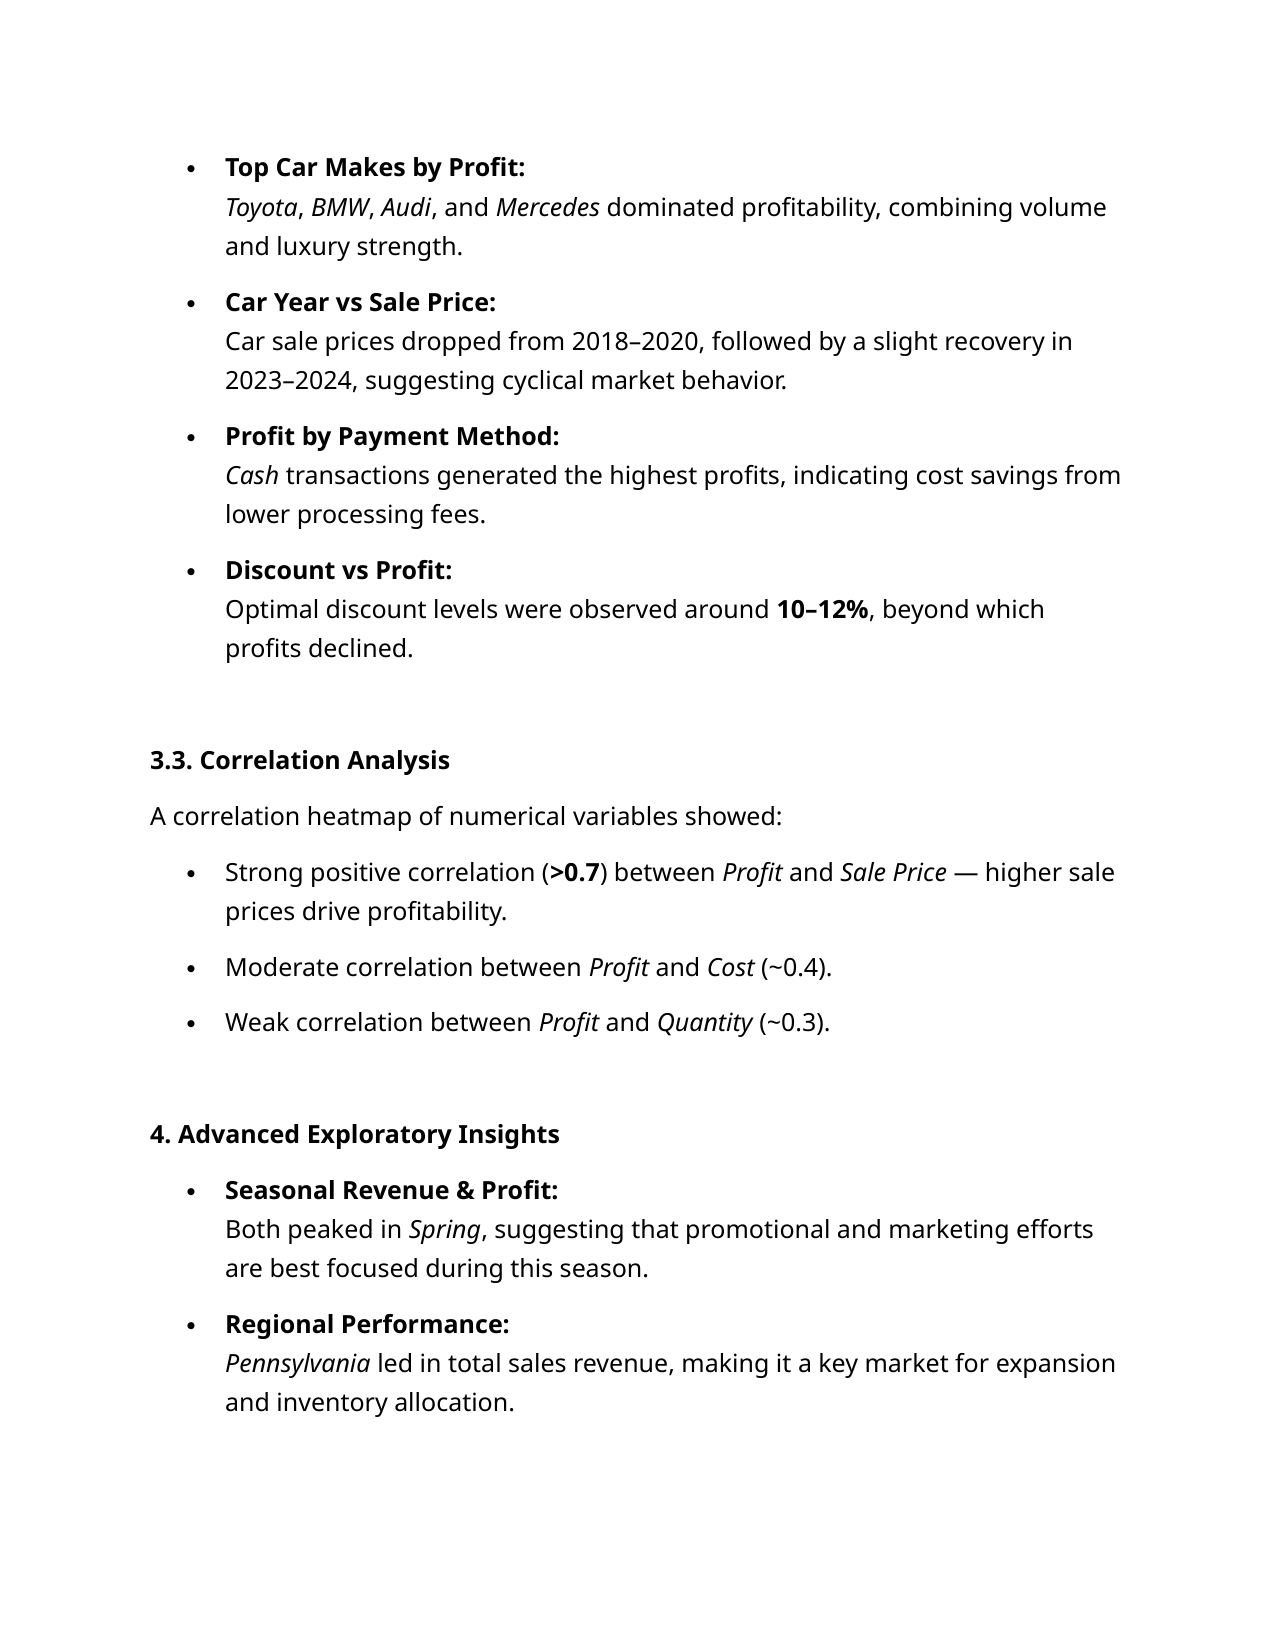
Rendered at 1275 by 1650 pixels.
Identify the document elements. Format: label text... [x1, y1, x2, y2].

text A correlation heatmap of numerical variables showed: [150, 798, 1125, 832]
list Top Car Makes by Profit: Toyota, BMW, Audi, and Mercedes dominated profitability, combining volume and luxury strength. [187, 150, 1125, 262]
list Seasonal Revenue & Profit: Both peaked in Spring, suggesting that promotional and marketing efforts are best focused during this season. [187, 1172, 1125, 1285]
list Car Year vs Sale Price: Car sale prices dropped from 2018–2020, followed by a slight recovery in 2023–2024, suggesting cyclical market behavior. [187, 284, 1125, 397]
list Discount vs Profit: Optimal discount levels were observed around 10–12%, beyond which profits declined. [187, 552, 1125, 665]
list Strong positive correlation (>0.7) between Profit and Sale Price — higher sale prices drive profitability. [187, 854, 1125, 927]
text 3.3. Correlation Analysis [150, 742, 1125, 777]
text 4. Advanced Exploratory Insights [150, 1117, 1125, 1151]
list Profit by Payment Method: Cash transactions generated the highest profits, indicating cost savings from lower processing fees. [187, 418, 1125, 531]
list Regional Performance: Pennsylvania led in total sales revenue, making it a key market for expansion and inventory allocation. [187, 1307, 1125, 1419]
list Moderate correlation between Profit and Cost (~0.4). [187, 949, 1125, 983]
list Weak correlation between Profit and Quantity (~0.3). [187, 1005, 1125, 1039]
